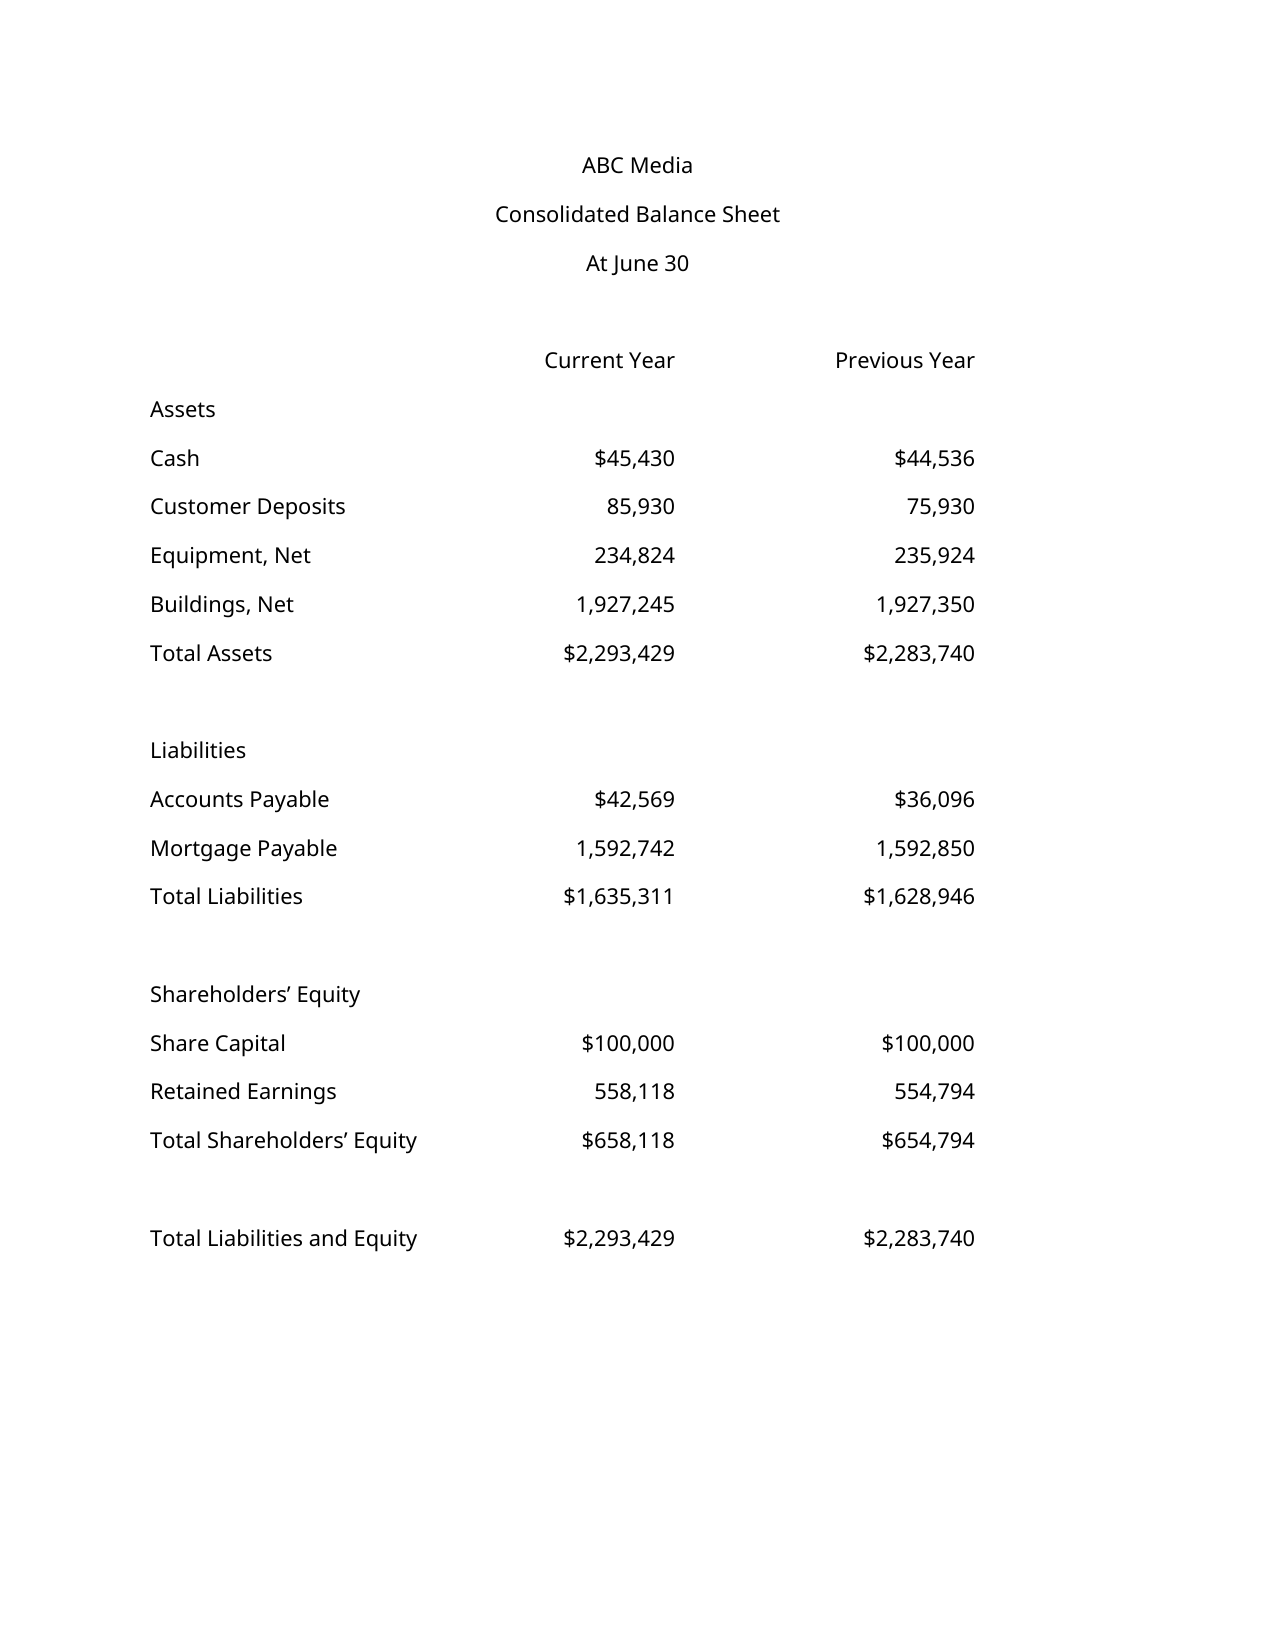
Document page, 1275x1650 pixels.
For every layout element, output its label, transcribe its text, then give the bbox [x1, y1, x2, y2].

text Buildings, Net 1,927,245 1,927,350 [150, 589, 1125, 618]
text ABC Media [150, 150, 1125, 180]
text At June 30 [150, 247, 1125, 277]
text Consolidated Balance Sheet [150, 199, 1125, 228]
text Total Liabilities $1,635,311 $1,628,946 [150, 881, 1125, 911]
text Liabilities [150, 735, 1125, 765]
text Retained Earnings 558,118 554,794 [150, 1076, 1125, 1106]
text Current Year Previous Year [150, 345, 1125, 375]
text Equipment, Net 234,824 235,924 [150, 540, 1125, 570]
text Shareholders’ Equity [150, 979, 1125, 1008]
text Mortgage Payable 1,592,742 1,592,850 [150, 832, 1125, 862]
text Share Capital $100,000 $100,000 [150, 1027, 1125, 1057]
text Accounts Payable $42,569 $36,096 [150, 784, 1125, 813]
text Total Liabilities and Equity $2,293,429 $2,283,740 [150, 1222, 1125, 1252]
text Customer Deposits 85,930 75,930 [150, 491, 1125, 521]
text Total Shareholders’ Equity $658,118 $654,794 [150, 1125, 1125, 1155]
text Total Assets $2,293,429 $2,283,740 [150, 637, 1125, 667]
text Cash $45,430 $44,536 [150, 442, 1125, 472]
text Assets [150, 394, 1125, 423]
